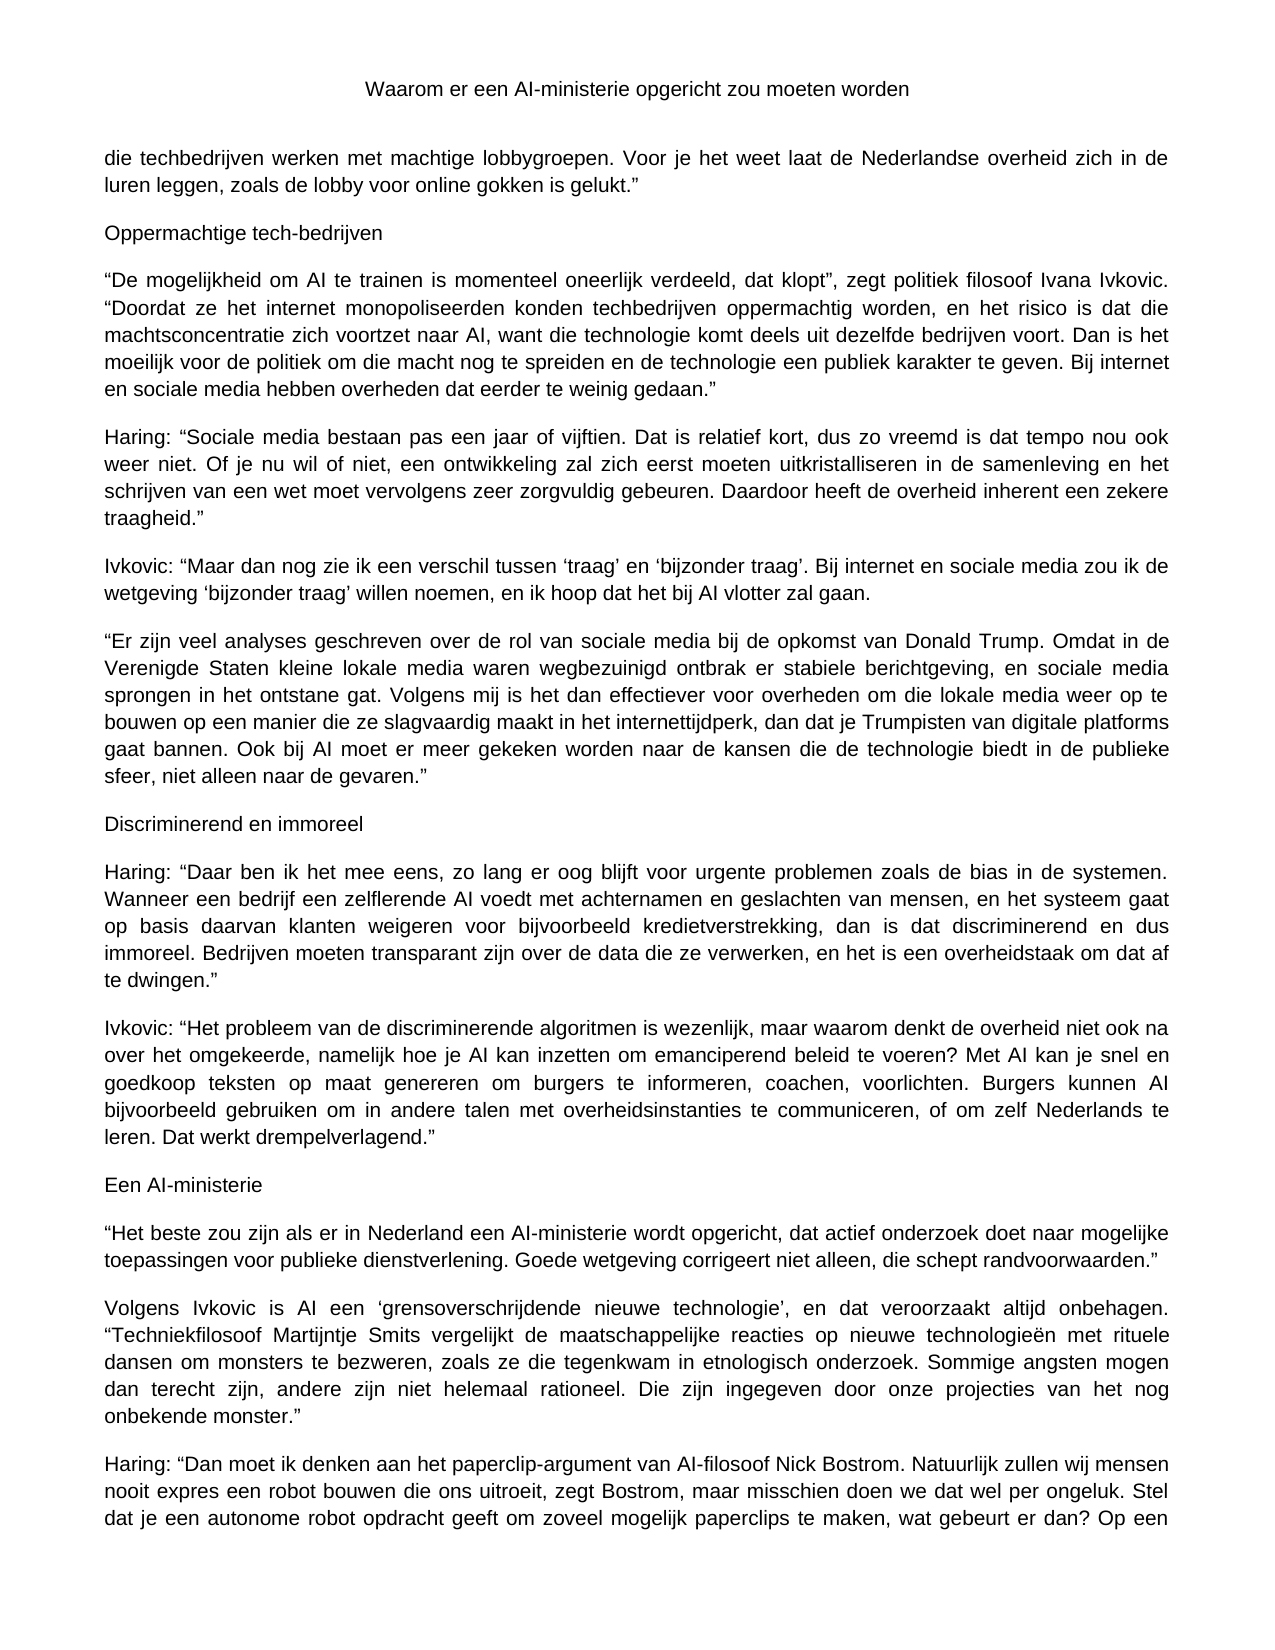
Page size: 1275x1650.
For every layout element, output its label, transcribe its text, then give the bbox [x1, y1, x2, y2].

text “Het beste zou zijn als er in Nederland een AI-ministerie wordt opgericht, dat actief onderzoek doet naar mogelijke toepassingen voor publieke dienstverlening. Goede wetgeving corrigeert niet alleen, die schept randvoorwaarden.” [104, 1217, 1171, 1271]
text Oppermachtige tech-bedrijven [104, 217, 1171, 244]
text Ivkovic: “Het probleem van de discriminerende algoritmen is wezenlijk, maar waarom denkt de overheid niet ook na over het omgekeerde, namelijk hoe je AI kan inzetten om emanciperend beleid te voeren? Met AI kan je snel en goedkoop teksten op maat genereren om burgers te informeren, coachen, voorlichten. Burgers kunnen AI bijvoorbeeld gebruiken om in andere talen met overheidsinstanties te communiceren, of om zelf Nederlands te leren. Dat werkt drempelverlagend.” [104, 1013, 1171, 1148]
text Ivkovic: “Maar dan nog zie ik een verschil tussen ‘traag’ en ‘bijzonder traag’. Bij internet en sociale media zou ik de wetgeving ‘bijzonder traag’ willen noemen, en ik hoop dat het bij AI vlotter zal gaan. [104, 551, 1171, 605]
text Discriminerend en immoreel [104, 809, 1171, 836]
text “De mogelijkheid om AI te trainen is momenteel oneerlijk verdeeld, dat klopt”, zegt politiek filosoof Ivana Ivkovic. “Doordat ze het internet monopoliseerden konden techbedrijven oppermachtig worden, en het risico is dat die machtsconcentratie zich voortzet naar AI, want die technologie komt deels uit dezelfde bedrijven voort. Dan is het moeilijk voor de politiek om die macht nog te spreiden en de technologie een publiek karakter te geven. Bij internet en sociale media hebben overheden dat eerder te weinig gedaan.” [104, 265, 1171, 401]
text Volgens Ivkovic is AI een ‘grensoverschrijdende nieuwe technologie’, en dat veroorzaakt altijd onbehagen. “Techniekfilosoof Martijntje Smits vergelijkt de maatschappelijke reacties op nieuwe technologieën met rituele dansen om monsters te bezweren, zoals ze die tegenkwam in etnologisch onderzoek. Sommige angsten mogen dan terecht zijn, andere zijn niet helemaal rationeel. Die zijn ingegeven door onze projecties van het nog onbekende monster.” [104, 1292, 1171, 1428]
text Haring: “Daar ben ik het mee eens, zo lang er oog blijft voor urgente problemen zoals de bias in de systemen. Wanneer een bedrijf een zelflerende AI voedt met achternamen en geslachten van mensen, en het systeem gaat op basis daarvan klanten weigeren voor bijvoorbeeld kredietverstrekking, dan is dat discriminerend en dus immoreel. Bedrijven moeten transparant zijn over de data die ze verwerken, en het is een overheidstaak om dat af te dwingen.” [104, 857, 1171, 992]
text Haring: “Sociale media bestaan pas een jaar of vijftien. Dat is relatief kort, dus zo vreemd is dat tempo nou ook weer niet. Of je nu wil of niet, een ontwikkeling zal zich eerst moeten uitkristalliseren in de samenleving en het schrijven van een wet moet vervolgens zeer zorgvuldig gebeuren. Daardoor heeft de overheid inherent een zekere traagheid.” [104, 421, 1171, 530]
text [104, 1448, 1171, 1530]
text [104, 142, 1171, 196]
text Een AI-ministerie [104, 1169, 1171, 1196]
text “Er zijn veel analyses geschreven over de rol van sociale media bij de opkomst van Donald Trump. Omdat in de Verenigde Staten kleine lokale media waren wegbezuinigd ontbrak er stabiele berichtgeving, en sociale media sprongen in het ontstane gat. Volgens mij is het dan effectiever voor overheden om die lokale media weer op te bouwen op een manier die ze slagvaardig maakt in het internettijdperk, dan dat je Trumpisten van digitale platforms gaat bannen. Ook bij AI moet er meer gekeken worden naar de kansen die de technologie biedt in de publieke sfeer, niet alleen naar de gevaren.” [104, 626, 1171, 788]
